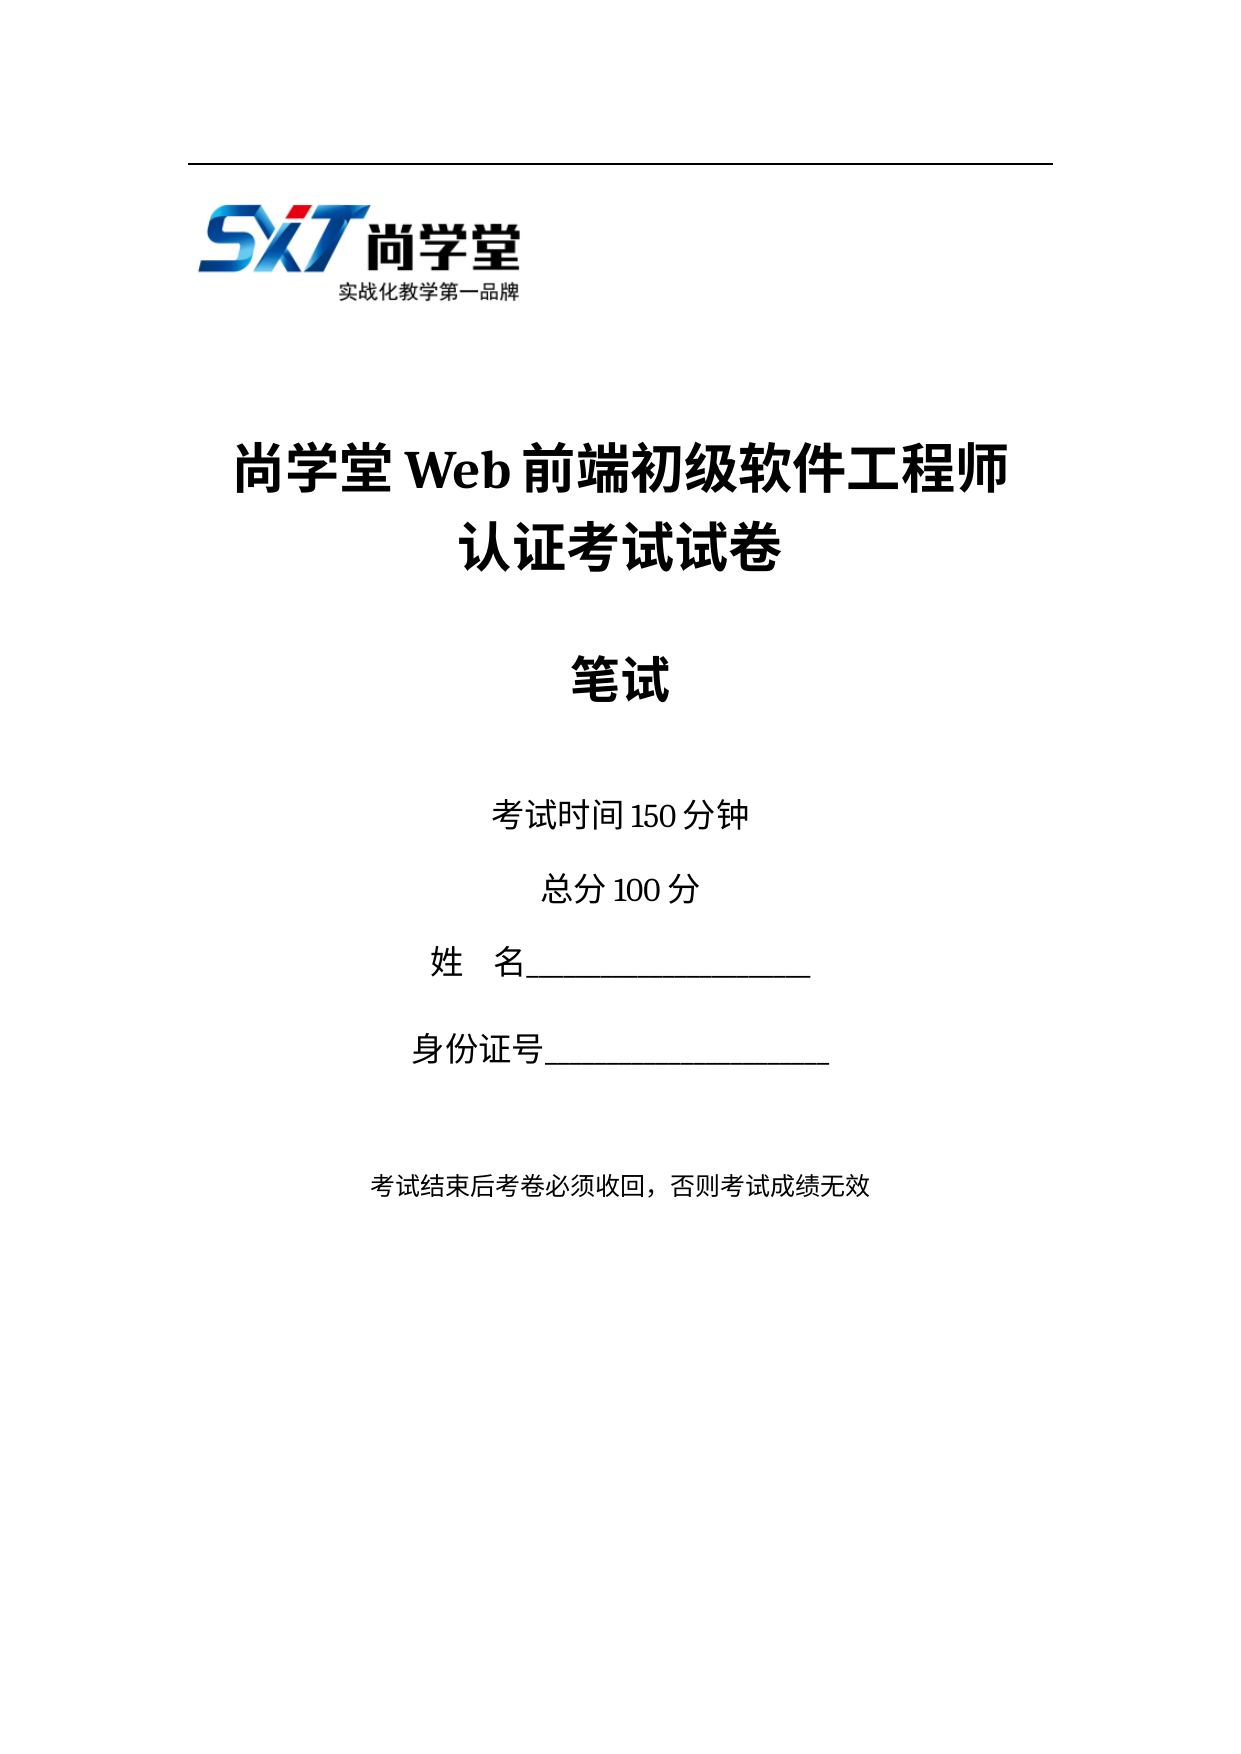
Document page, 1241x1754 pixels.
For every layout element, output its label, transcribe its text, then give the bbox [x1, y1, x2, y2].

text 认证考试试卷 [187, 504, 1053, 583]
text 考试结束后考卷必须收回，否则考试成绩无效 [187, 1167, 1053, 1203]
text 姓 名_______________________ [187, 936, 1053, 984]
text 身份证号_______________________ [187, 1023, 1053, 1071]
text 总分 100分 [187, 863, 1053, 911]
text 考试时间150分钟 [187, 789, 1053, 837]
text 尚学堂Web前端初级软件工程师 [187, 426, 1053, 504]
text 笔试 [187, 640, 1053, 712]
picture [187, 193, 530, 311]
